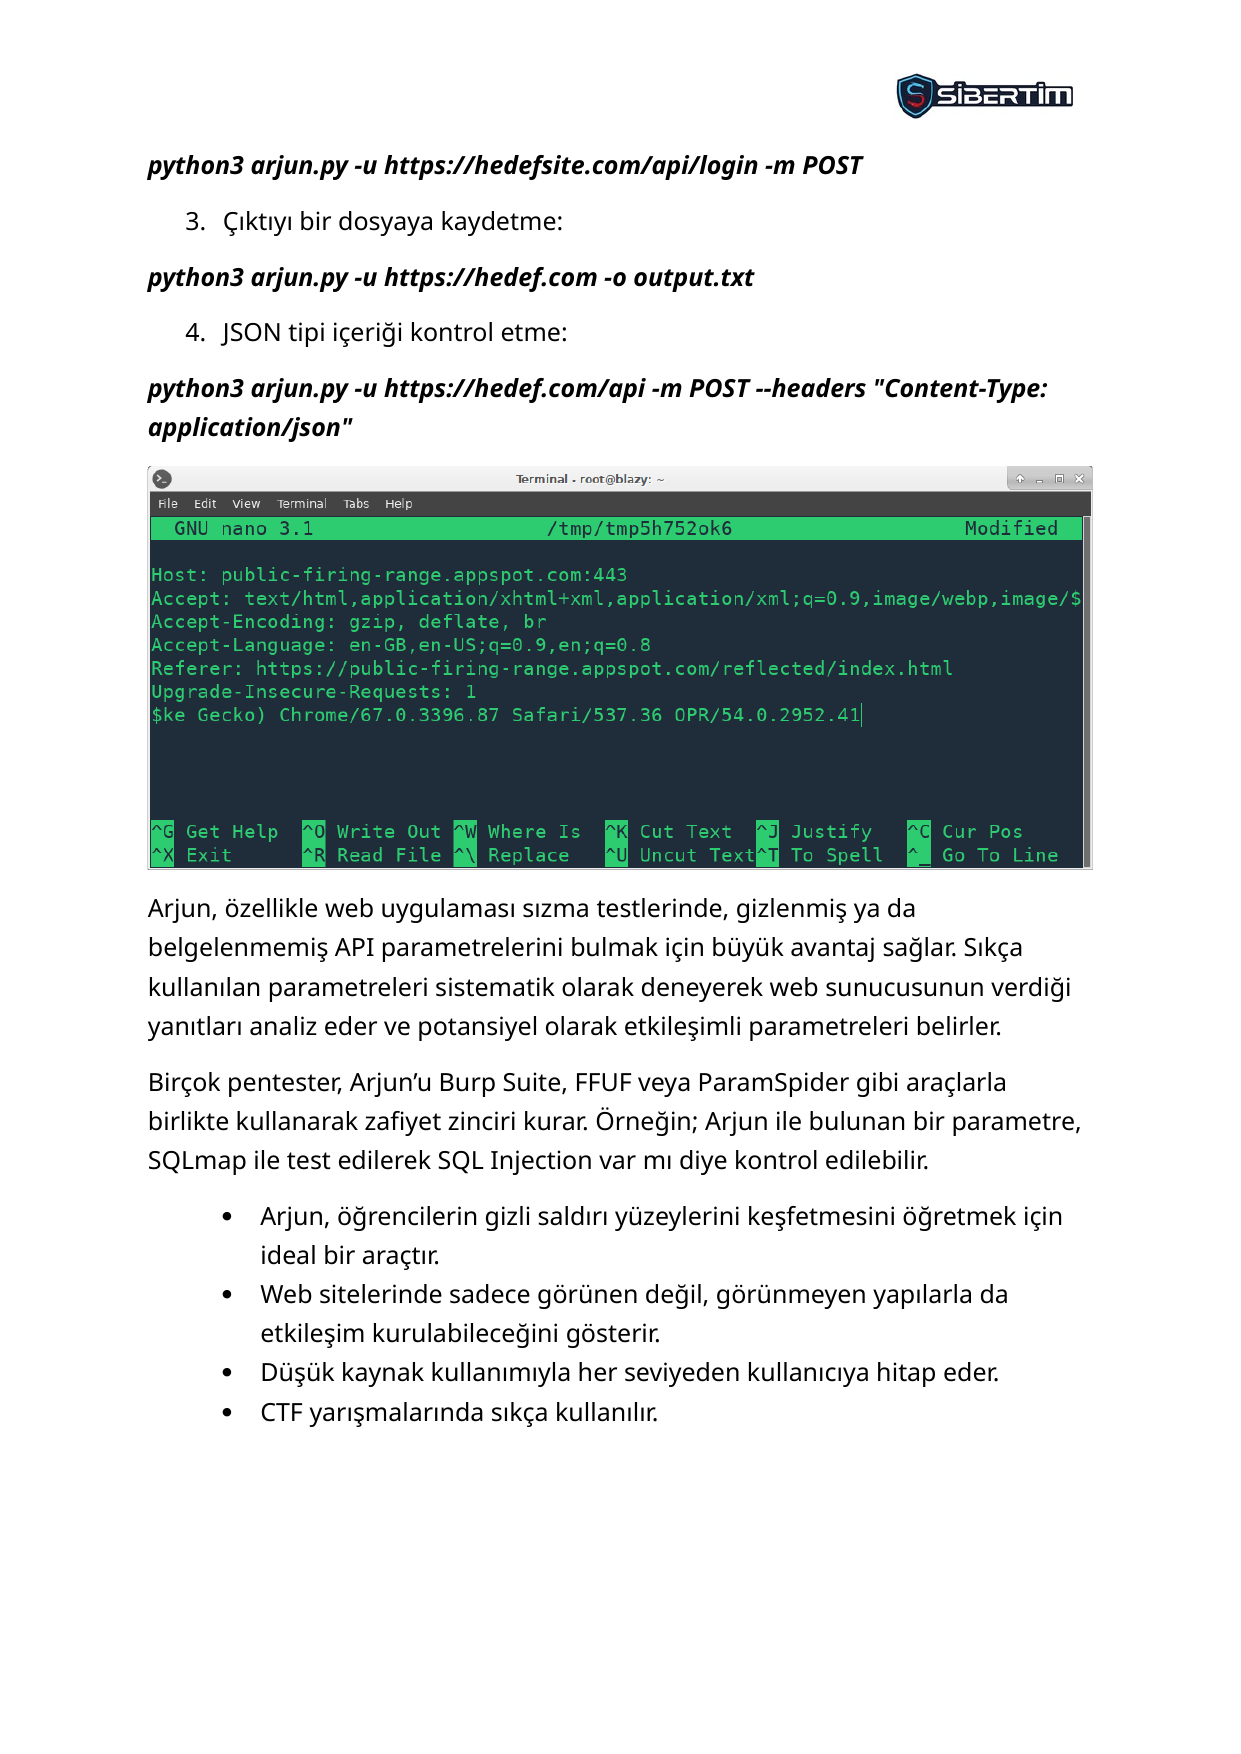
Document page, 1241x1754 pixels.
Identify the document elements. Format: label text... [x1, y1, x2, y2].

text Birçok pentester, Arjun’u Burp Suite, FFUF veya ParamSpider gibi araçlarla birlikte kullanarak zafiyet zinciri kurar. Örneğin; Arjun ile bulunan bir parametre, SQLmap ile test edilerek SQL Injection var mı diye kontrol edilebilir. [148, 1064, 1093, 1177]
list Düşük kaynak kullanımıyla her seviyeden kullanıcıya hitap eder. [223, 1355, 1093, 1389]
list CTF yarışmalarında sıkça kullanılır. [223, 1394, 1093, 1428]
text Arjun, özellikle web uygulaması sızma testlerinde, gizlenmiş ya da belgelenmemiş API parametrelerini bulmak için büyük avantaj sağlar. Sıkça kullanılan parametreleri sistematik olarak deneyerek web sunucusunun verdiği yanıtları analiz eder ve potansiyel olarak etkileşimli parametreleri belirler. [148, 891, 1093, 1042]
list Arjun, öğrencilerin gizli saldırı yüzeylerini keşfetmesini öğretmek için ideal bir araçtır. [223, 1198, 1093, 1272]
picture [147, 466, 1093, 870]
picture [893, 73, 1074, 119]
list Web sitelerinde sadece görünen değil, görünmeyen yapılarla da etkileşim kurulabileceğini gösterir. [223, 1277, 1093, 1350]
list Çıktıyı bir dosyaya kaydetme: [185, 203, 1093, 237]
list JSON tipi içeriği kontrol etme: [185, 315, 1093, 349]
text python3 arjun.py -u https://hedef.com -o output.txt [148, 259, 1093, 293]
text python3 arjun.py -u https://hedefsite.com/api/login -m POST [148, 148, 1093, 182]
text python3 arjun.py -u https://hedef.com/api -m POST --headers "Content-Type: application/json" [148, 371, 1093, 444]
